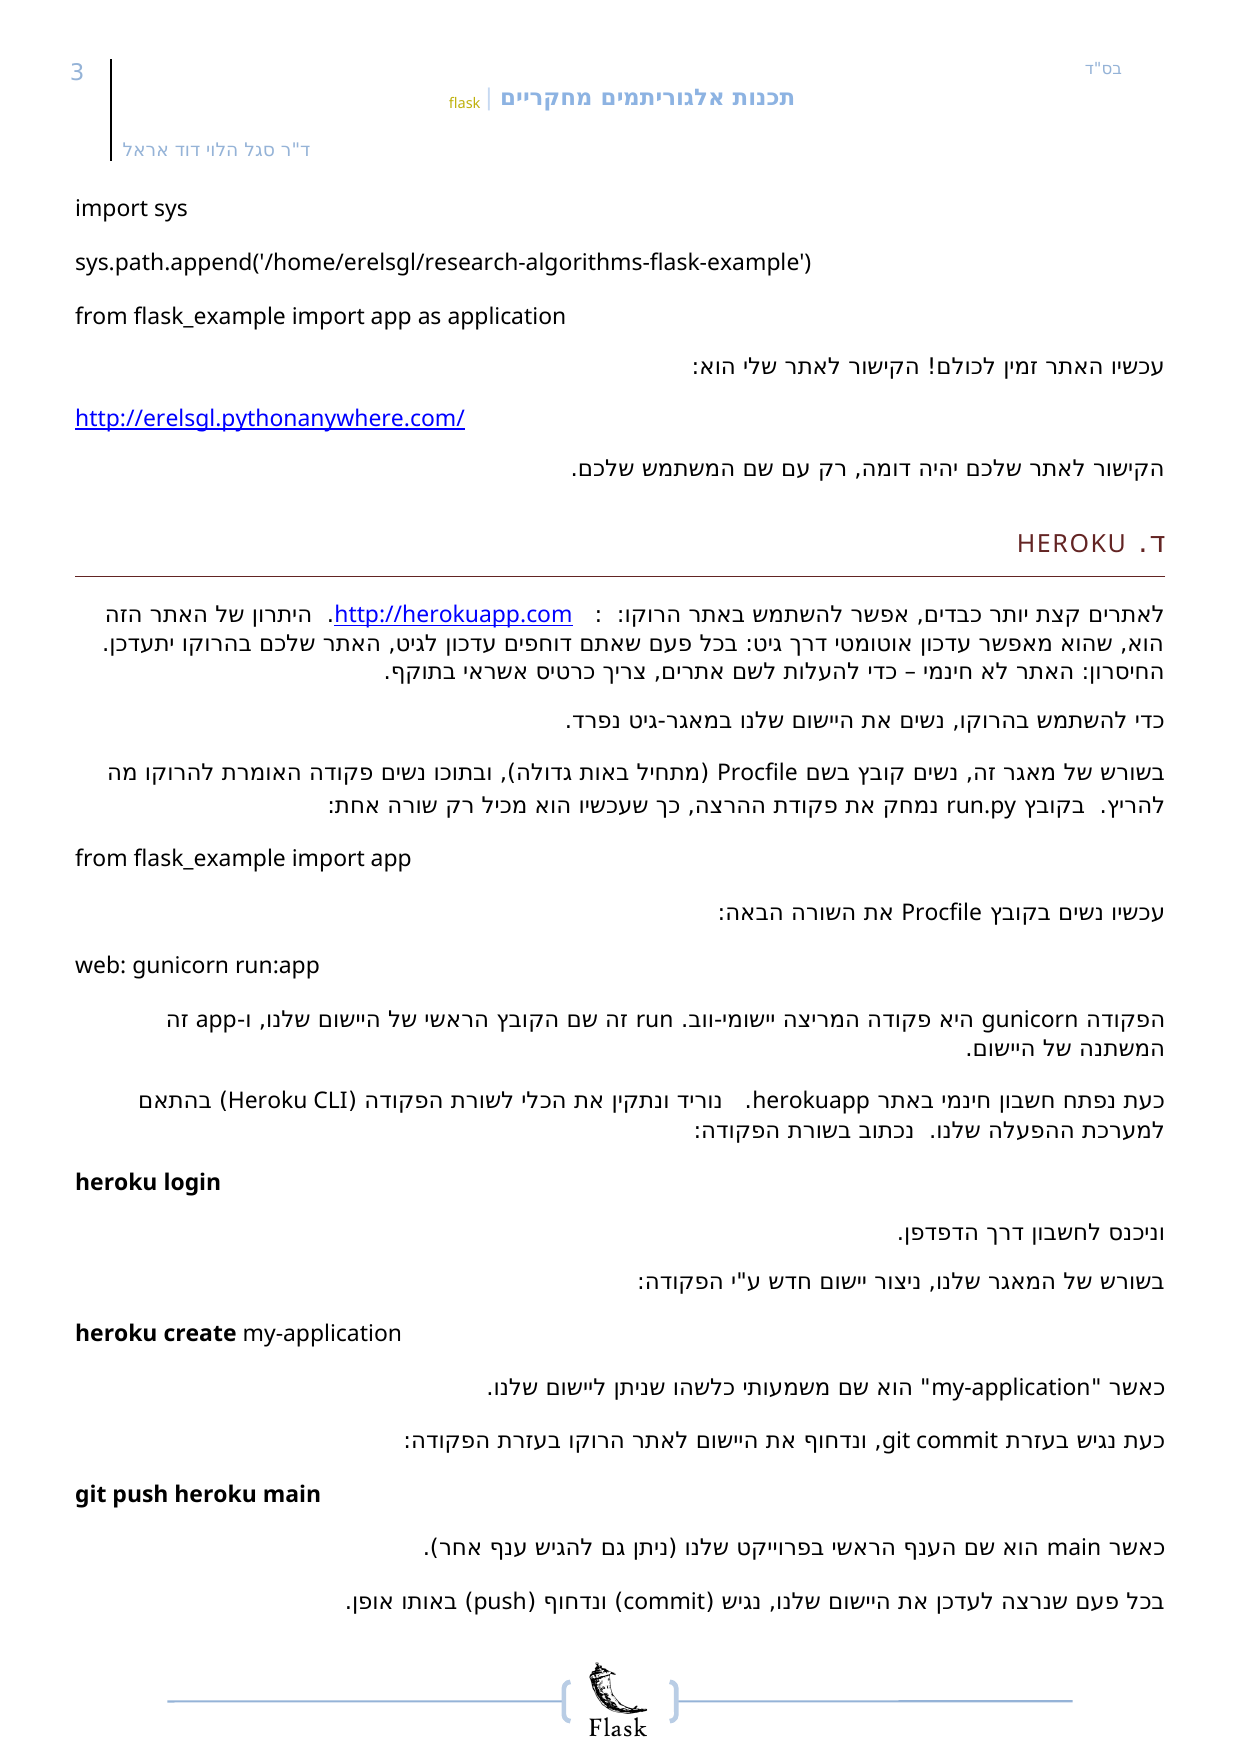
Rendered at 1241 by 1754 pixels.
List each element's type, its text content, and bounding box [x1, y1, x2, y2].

text כאשר main הוא שם הענף הראשי בפרוייקט שלנו (ניתן גם להגיש ענף אחר). [75, 1531, 1165, 1563]
text sys.path.append('/home/erelsgl/research-algorithms-flask-example') [75, 246, 1165, 277]
text web: gunicorn run:app [75, 949, 1165, 981]
text http://erelsgl.pythonanywhere.com/ [75, 402, 1165, 433]
text heroku login [75, 1166, 1165, 1197]
text git push heroku main [75, 1478, 1165, 1509]
text from flask_example import app as application [75, 299, 1165, 331]
subtitle ד. HEROKU [75, 525, 1165, 576]
text עכשיו האתר זמין לכולם! הקישור לאתר שלי הוא: [75, 353, 1165, 380]
picture [565, 1657, 671, 1741]
text כאשר "my-application" הוא שם משמעותי כלשהו שניתן ליישום שלנו. [75, 1370, 1165, 1402]
text בשורש של מאגר זה, נשים קובץ בשם Procfile (מתחיל באות גדולה), ובתוכו נשים פקודה האומרת להרוקו מה להריץ. בקובץ run.py נמחק את פקודת ההרצה, כך שעכשיו הוא מכיל רק שורה אחת: [75, 756, 1165, 820]
text הקישור לאתר שלכם יהיה דומה, רק עם שם המשתמש שלכם. [75, 456, 1165, 482]
text לאתרים קצת יותר כבדים, אפשר להשתמש באתר הרוקו: : http://herokuapp.com. היתרון של האתר הזה הוא, שהוא מאפשר עדכון אוטומטי דרך גיט: בכל פעם שאתם דוחפים עדכון לגיט, האתר שלכם בהרוקו יתעדכן. החיסרון: האתר לא חינמי – כדי להעלות לשם אתרים, צריך כרטיס אשראי בתוקף. [75, 598, 1165, 685]
text כדי להשתמש בהרוקו, נשים את היישום שלנו במאגר-גיט נפרד. [75, 707, 1165, 734]
text import sys [75, 192, 1165, 223]
text from flask_example import app [75, 842, 1165, 873]
text בשורש של המאגר שלנו, ניצור יישום חדש ע"י הפקודה: [75, 1268, 1165, 1295]
text הפקודה gunicorn היא פקודה המריצה יישומי-ווב. run זה שם הקובץ הראשי של היישום שלנו, ו-app זה המשתנה של היישום. [75, 1003, 1165, 1062]
text עכשיו נשים בקובץ Procfile את השורה הבאה: [75, 896, 1165, 927]
text בכל פעם שנרצה לעדכן את היישום שלנו, נגיש (commit) ונדחוף (push) באותו אופן. [75, 1585, 1165, 1616]
text heroku create my-application [75, 1317, 1165, 1348]
text וניכנס לחשבון דרך הדפדפן. [75, 1219, 1165, 1246]
text כעת נגיש בעזרת git commit, ונדחוף את היישום לאתר הרוקו בעזרת הפקודה: [75, 1424, 1165, 1455]
text כעת נפתח חשבון חינמי באתר herokuapp. נוריד ונתקין את הכלי לשורת הפקודה (Heroku CLI) בהתאם למערכת ההפעלה שלנו. נכתוב בשורת הפקודה: [75, 1084, 1165, 1143]
